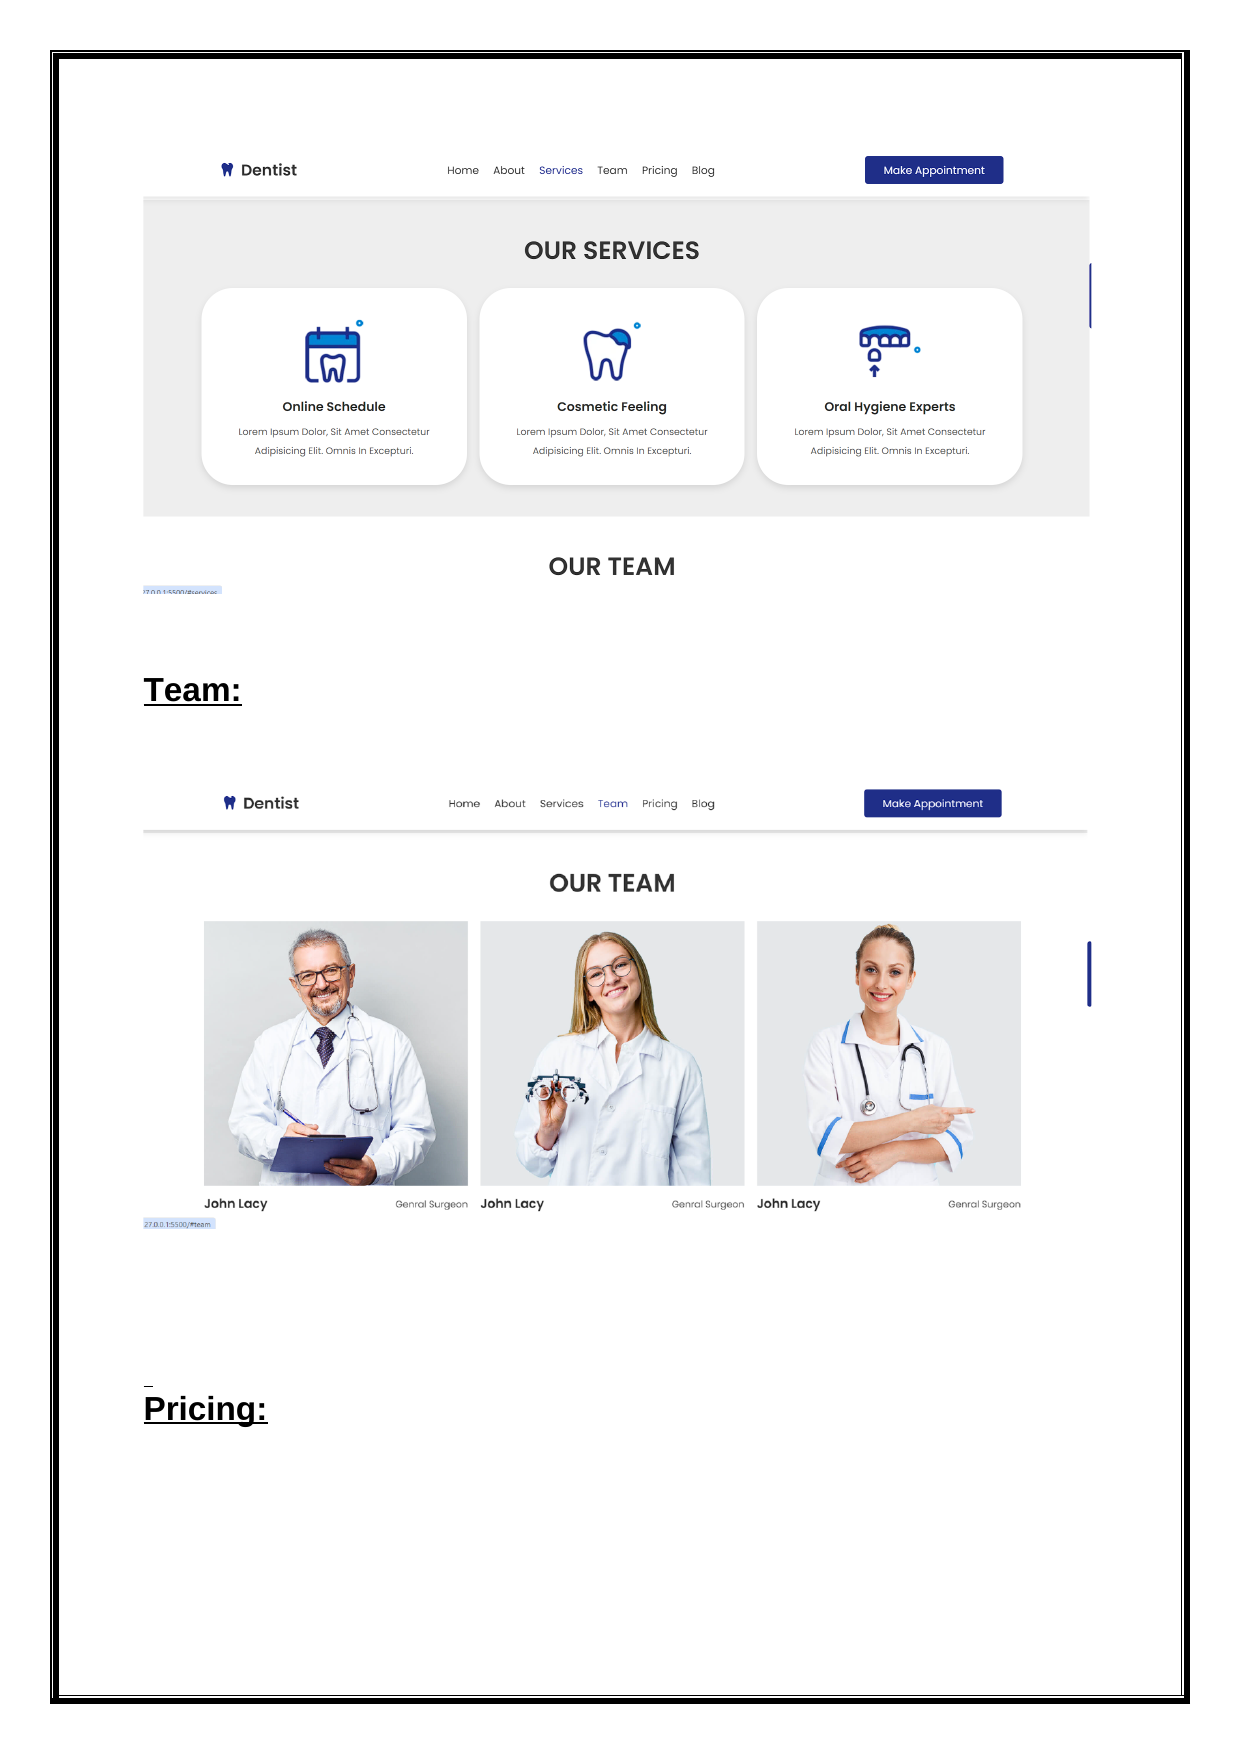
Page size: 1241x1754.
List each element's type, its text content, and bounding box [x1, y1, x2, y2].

text Team: [143, 671, 1091, 709]
text Pricing: [143, 1389, 1091, 1427]
picture [143, 785, 1092, 1229]
picture [143, 151, 1092, 594]
